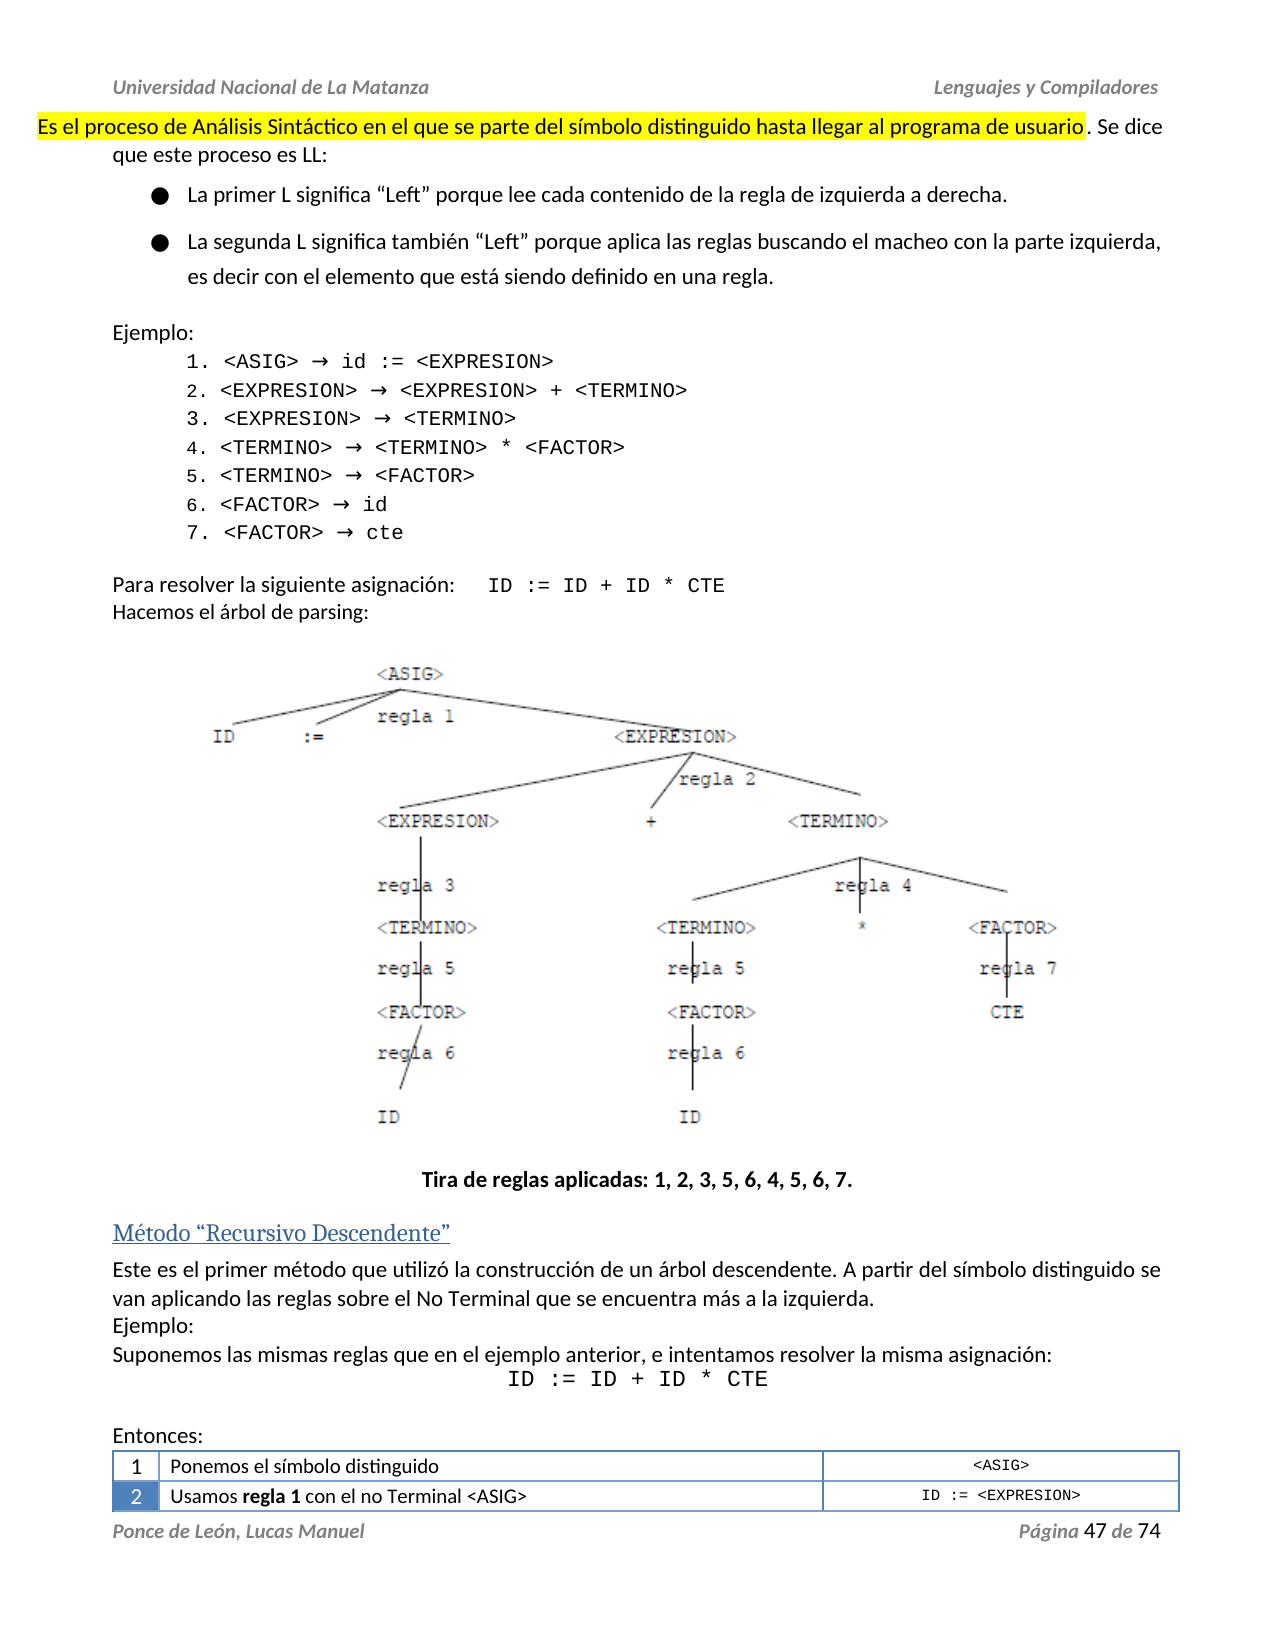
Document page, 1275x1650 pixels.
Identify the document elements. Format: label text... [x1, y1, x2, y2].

text 3. <EXPRESION> → <TERMINO> [186, 403, 1163, 432]
text 5. <TERMINO> → <FACTOR> [186, 460, 1163, 489]
text Tira de reglas aplicadas: 1, 2, 3, 5, 6, 4, 5, 6, 7. [112, 1166, 1163, 1193]
table_header <ASIG> [824, 1452, 1178, 1480]
list La segunda L significa también “Left” porque aplica las reglas buscando el macheo con la parte izquierda, es decir con el elemento que está siendo definido en una regla. [150, 215, 1163, 290]
table_header 1 [114, 1452, 158, 1480]
text ID := ID + ID * CTE [112, 1368, 1163, 1394]
text Entonces: [112, 1422, 1163, 1450]
text Es el proceso de Análisis Sintáctico en el que se parte del símbolo distinguido hasta llegar al programa de usuario. Se dice que este proceso es LL: [37, 112, 1163, 168]
table_cell 2 [114, 1482, 158, 1510]
text 7. <FACTOR> → cte [186, 517, 1163, 546]
text 1. <ASIG> → id := <EXPRESION> [186, 346, 1163, 375]
table_header Ponemos el símbolo distinguido [160, 1452, 822, 1480]
picture [203, 652, 1072, 1139]
text Para resolver la siguiente asignación: ID := ID + ID * CTE [112, 570, 1163, 598]
text Suponemos las mismas reglas que en el ejemplo anterior, e intentamos resolver la misma asignación: [112, 1340, 1163, 1368]
table_cell Usamos regla 1 con el no Terminal <ASIG> [160, 1482, 822, 1510]
text 4. <TERMINO> → <TERMINO> * <FACTOR> [186, 432, 1163, 460]
text Ejemplo: [112, 1312, 1163, 1340]
text 2. <EXPRESION> → <EXPRESION> + <TERMINO> [186, 375, 1163, 403]
table_cell ID := <EXPRESION> [824, 1482, 1178, 1510]
text Hacemos el árbol de parsing: [112, 598, 1163, 625]
text Este es el primer método que utilizó la construcción de un árbol descendente. A partir del símbolo distinguido se van aplicando las reglas sobre el No Terminal que se encuentra más a la izquierda. [112, 1256, 1163, 1312]
text Ejemplo: [112, 318, 1163, 346]
text 6. <FACTOR> → id [186, 489, 1163, 517]
list La primer L significa “Left” porque lee cada contenido de la regla de izquierda a derecha. [150, 168, 1163, 215]
subtitle Método “Recursivo Descendente” [112, 1218, 1163, 1247]
